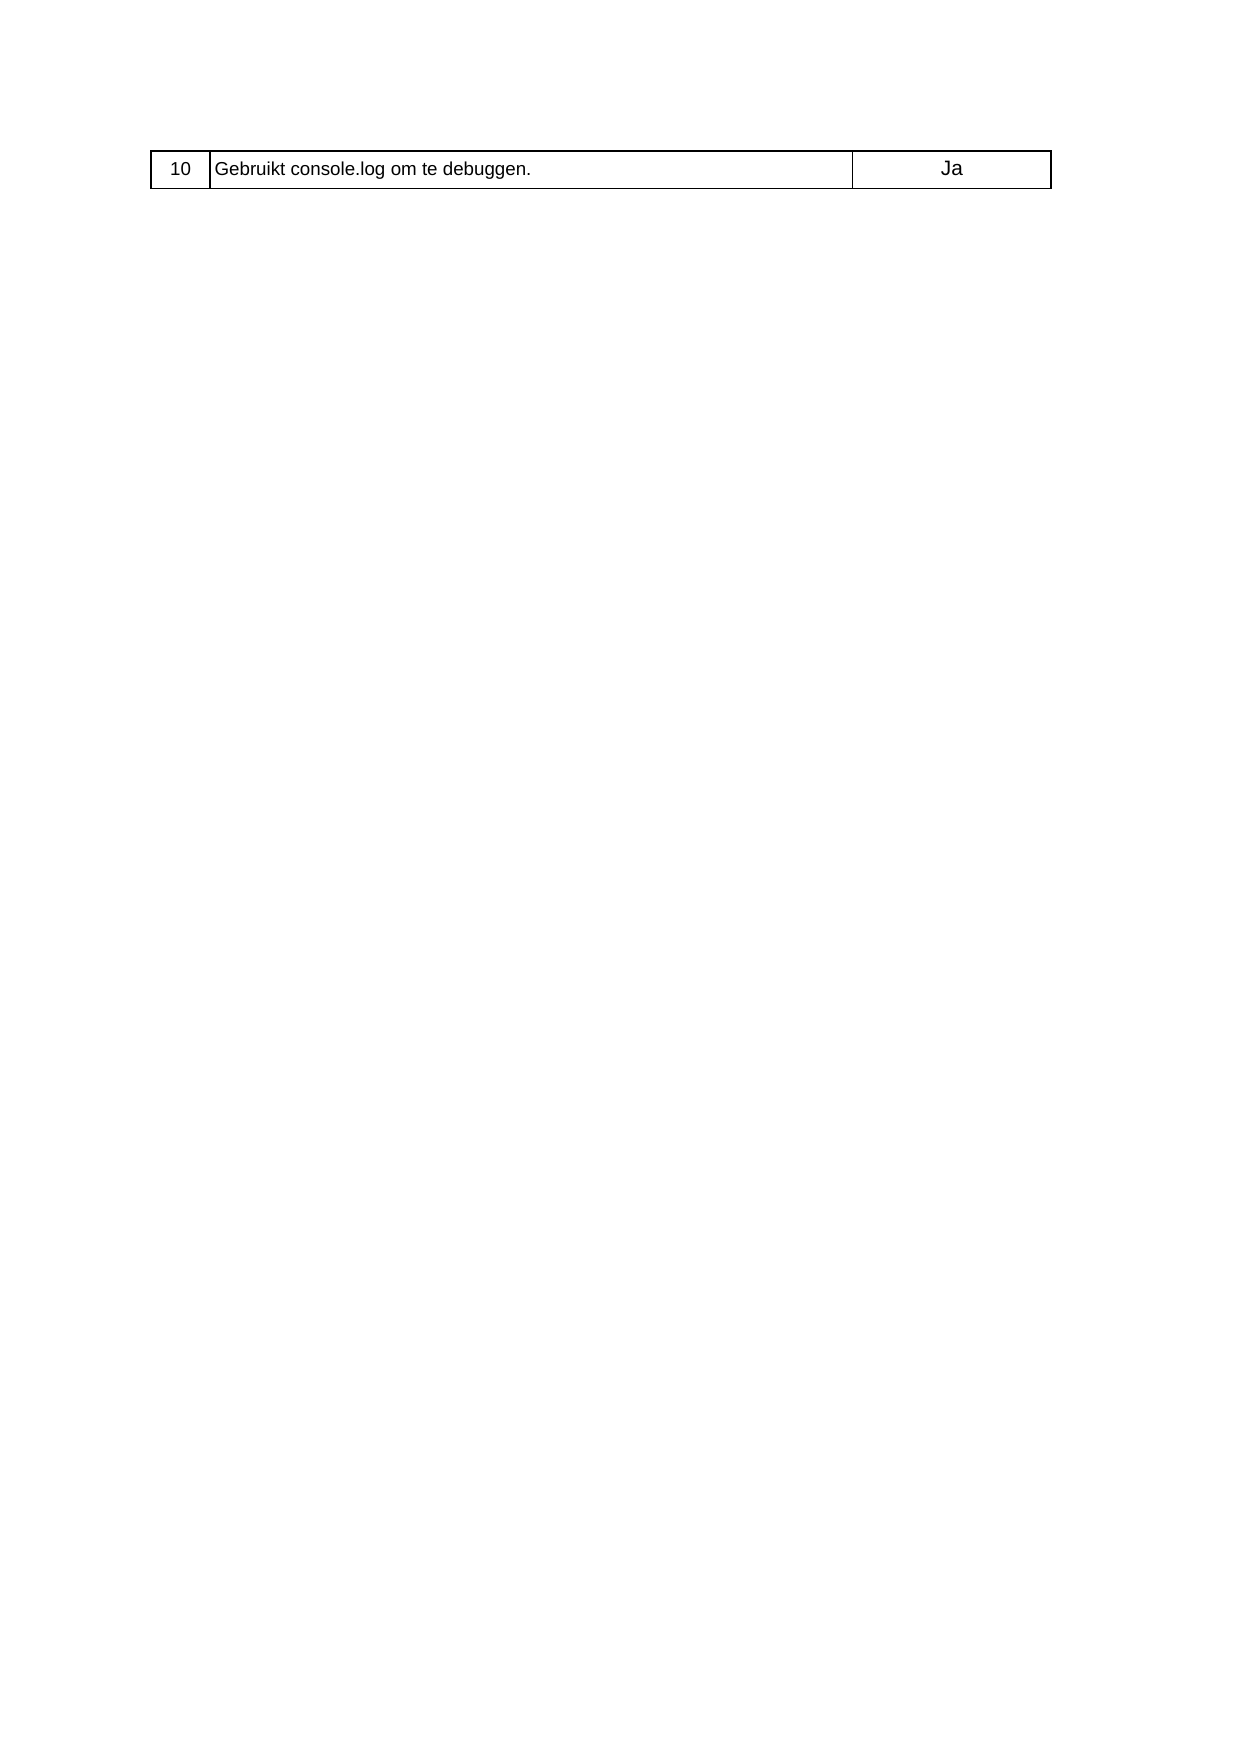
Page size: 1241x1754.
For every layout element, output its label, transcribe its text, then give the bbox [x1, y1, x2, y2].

table_cell Ja [853, 152, 1050, 188]
table_cell 10 [152, 152, 209, 188]
table_cell Gebruikt console.log om te debuggen. [211, 152, 852, 188]
